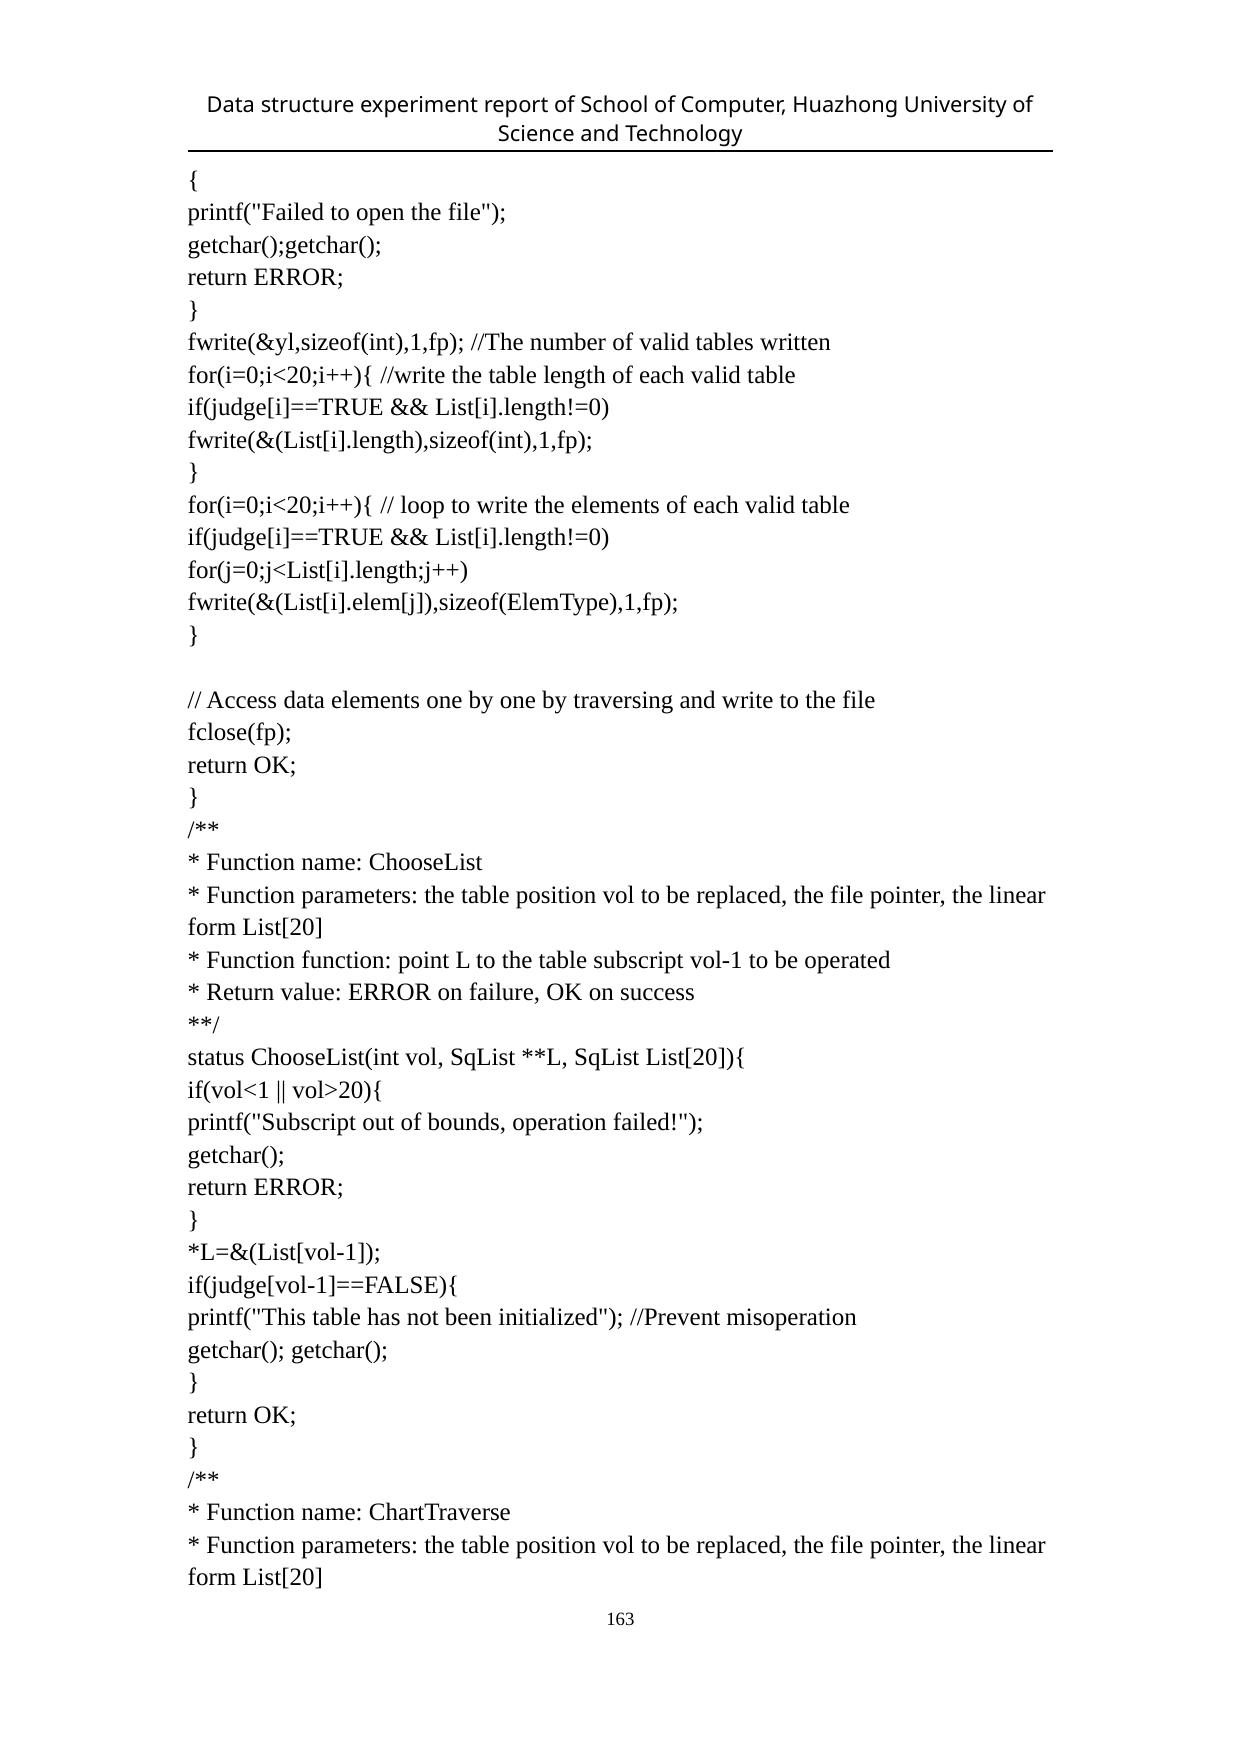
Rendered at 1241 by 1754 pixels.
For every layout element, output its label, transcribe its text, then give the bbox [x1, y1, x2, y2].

text getchar(); getchar(); [187, 1333, 1053, 1365]
text return OK; [187, 1398, 1053, 1430]
text fwrite(&(List[i].length),sizeof(int),1,fp); [187, 423, 1053, 455]
text * Return value: ERROR on failure, OK on success [187, 975, 1053, 1008]
text /** [187, 1463, 1053, 1495]
text return OK; [187, 748, 1053, 780]
text printf("This table has not been initialized"); //Prevent misoperation [187, 1300, 1053, 1333]
text getchar(); [187, 1138, 1053, 1170]
text * Function parameters: the table position vol to be replaced, the file pointer, the linear form List[20] [187, 1528, 1053, 1593]
text } [187, 293, 1053, 325]
text if(judge[i]==TRUE && List[i].length!=0) [187, 390, 1053, 423]
text status ChooseList(int vol, SqList **L, SqList List[20]){ [187, 1040, 1053, 1073]
text for(j=0;j<List[i].length;j++) [187, 553, 1053, 585]
text fwrite(&yl,sizeof(int),1,fp); //The number of valid tables written [187, 325, 1053, 358]
text } [187, 1203, 1053, 1235]
text if(vol<1 || vol>20){ [187, 1073, 1053, 1105]
text * Function name: ChartTraverse [187, 1495, 1053, 1528]
text for(i=0;i<20;i++){ // loop to write the elements of each valid table [187, 488, 1053, 520]
text } [187, 780, 1053, 813]
text getchar();getchar(); [187, 228, 1053, 260]
text *L=&(List[vol-1]); [187, 1235, 1053, 1268]
text for(i=0;i<20;i++){ //write the table length of each valid table [187, 358, 1053, 390]
text printf("Subscript out of bounds, operation failed!"); [187, 1105, 1053, 1138]
text return ERROR; [187, 1170, 1053, 1203]
text fclose(fp); [187, 715, 1053, 748]
text } [187, 1430, 1053, 1463]
text return ERROR; [187, 260, 1053, 293]
text } [187, 1365, 1053, 1398]
text * Function function: point L to the table subscript vol-1 to be operated [187, 943, 1053, 975]
text { [187, 163, 1053, 195]
text * Function parameters: the table position vol to be replaced, the file pointer, the linear form List[20] [187, 878, 1053, 943]
text } [187, 455, 1053, 488]
text * Function name: ChooseList [187, 845, 1053, 878]
text **/ [187, 1008, 1053, 1040]
text if(judge[i]==TRUE && List[i].length!=0) [187, 520, 1053, 553]
text } [187, 618, 1053, 650]
text if(judge[vol-1]==FALSE){ [187, 1268, 1053, 1300]
text printf("Failed to open the file"); [187, 195, 1053, 228]
text fwrite(&(List[i].elem[j]),sizeof(ElemType),1,fp); [187, 585, 1053, 618]
text // Access data elements one by one by traversing and write to the file [187, 683, 1053, 715]
text /** [187, 813, 1053, 845]
